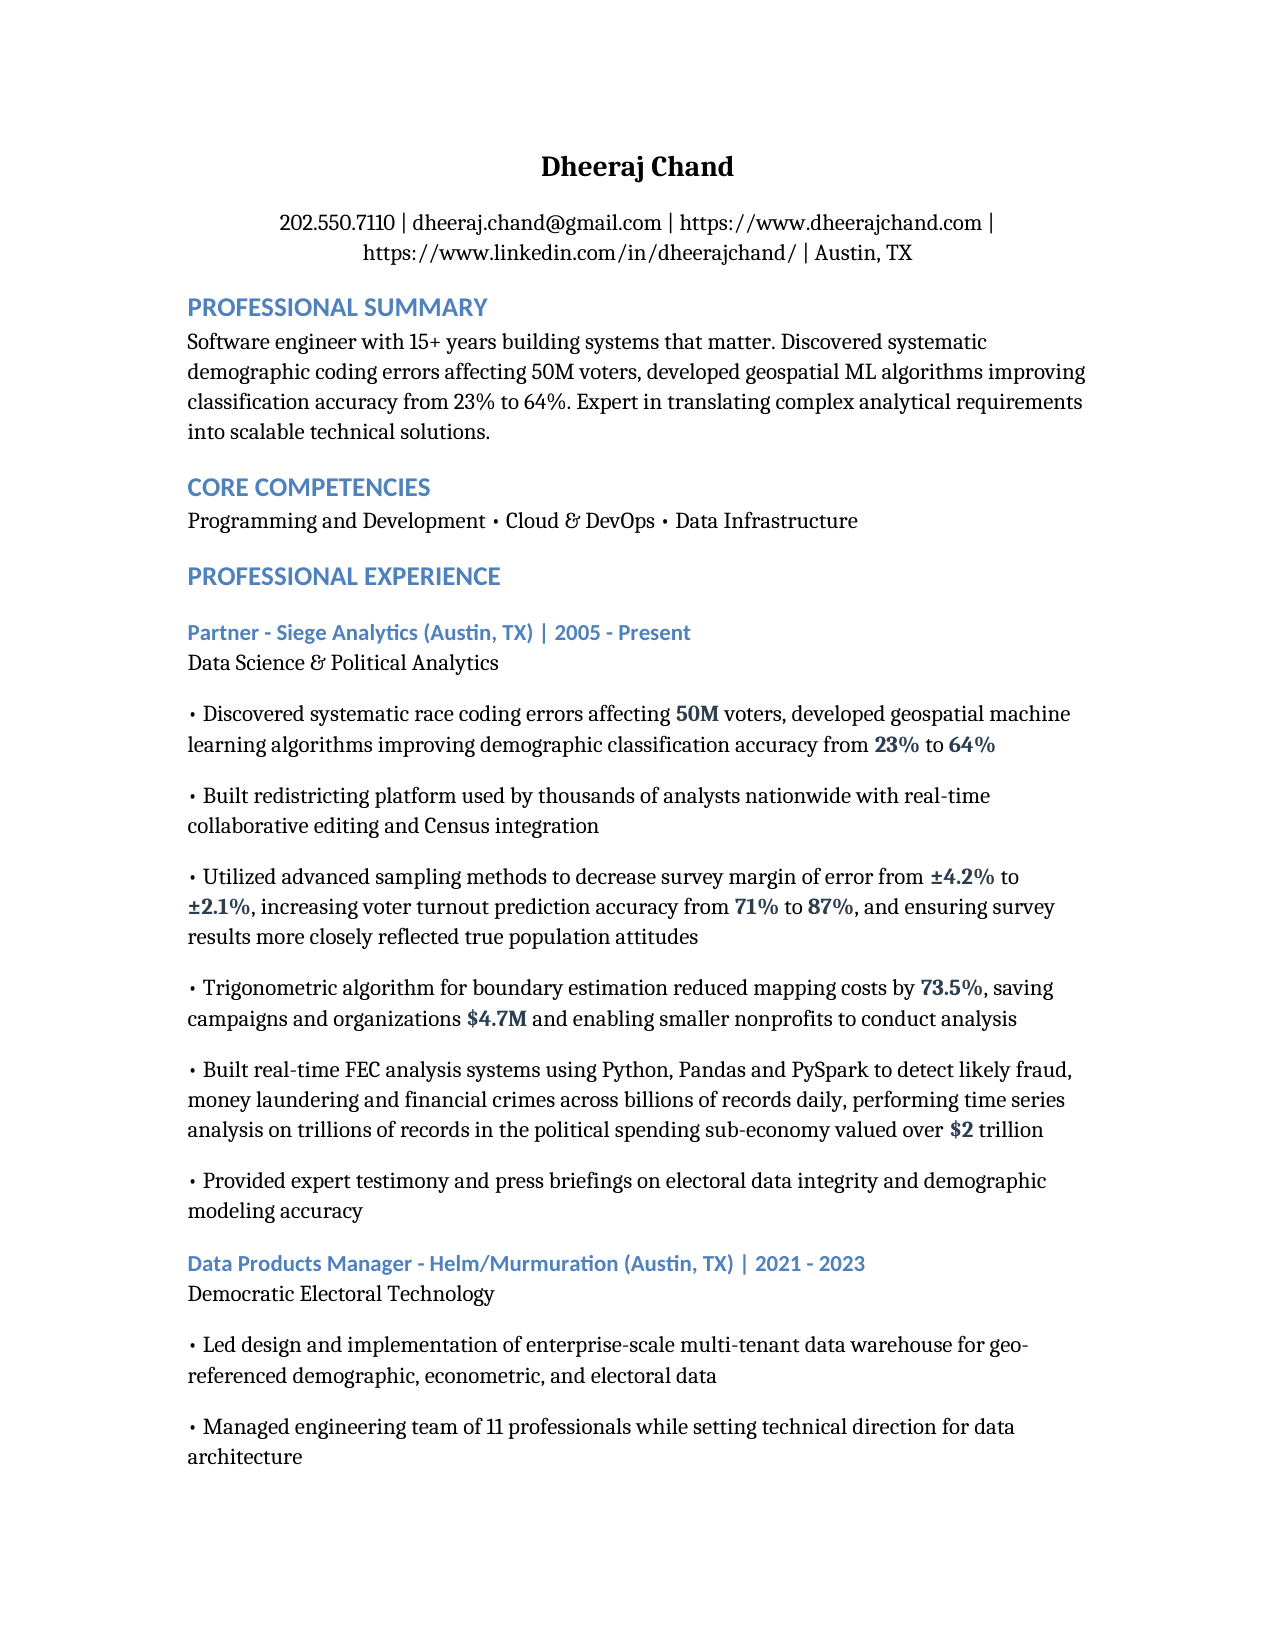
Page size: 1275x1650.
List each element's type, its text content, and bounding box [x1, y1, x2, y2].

subtitle CORE COMPETENCIES [187, 470, 1087, 503]
text • Utilized advanced sampling methods to decrease survey margin of error from ±4.2% to ±2.1%, increasing voter turnout prediction accuracy from 71% to 87%, and ensuring survey results more closely reflected true population attitudes [187, 864, 1087, 950]
text • Discovered systematic race coding errors affecting 50M voters, developed geospatial machine learning algorithms improving demographic classification accuracy from 23% to 64% [187, 701, 1087, 758]
subtitle Data Products Manager - Helm/Murmuration (Austin, TX) | 2021 - 2023 [187, 1249, 1087, 1277]
text • Led design and implementation of enterprise-scale multi-tenant data warehouse for geo-referenced demographic, econometric, and electoral data [187, 1332, 1087, 1389]
text Democratic Electoral Technology [187, 1281, 1087, 1308]
text Programming and Development • Cloud & DevOps • Data Infrastructure [187, 508, 1087, 534]
text • Built redistricting platform used by thousands of analysts nationwide with real-time collaborative editing and Census integration [187, 782, 1087, 839]
subtitle PROFESSIONAL SUMMARY [187, 291, 1087, 324]
text 202.550.7110 | dheeraj.chand@gmail.com | https://www.dheerajchand.com | https://www.linkedin.com/in/dheerajchand/ | Austin, TX [187, 209, 1087, 266]
subtitle PROFESSIONAL EXPERIENCE [187, 559, 1087, 592]
text • Built real-time FEC analysis systems using Python, Pandas and PySpark to detect likely fraud, money laundering and financial crimes across billions of records daily, performing time series analysis on trillions of records in the political spending sub-economy valued over $2 trillion [187, 1056, 1087, 1143]
text Dheeraj Chand [187, 150, 1087, 183]
subtitle Partner - Siege Analytics (Austin, TX) | 2005 - Present [187, 618, 1087, 646]
text Data Science & Political Analytics [187, 650, 1087, 676]
text Software engineer with 15+ years building systems that matter. Discovered systematic demographic coding errors affecting 50M voters, developed geospatial ML algorithms improving classification accuracy from 23% to 64%. Expert in translating complex analytical requirements into scalable technical solutions. [187, 328, 1087, 446]
text • Managed engineering team of 11 professionals while setting technical direction for data architecture [187, 1413, 1087, 1470]
text • Provided expert testimony and press briefings on electoral data integrity and demographic modeling accuracy [187, 1168, 1087, 1224]
text • Trigonometric algorithm for boundary estimation reduced mapping costs by 73.5%, saving campaigns and organizations $4.7M and enabling smaller nonprofits to conduct analysis [187, 975, 1087, 1032]
